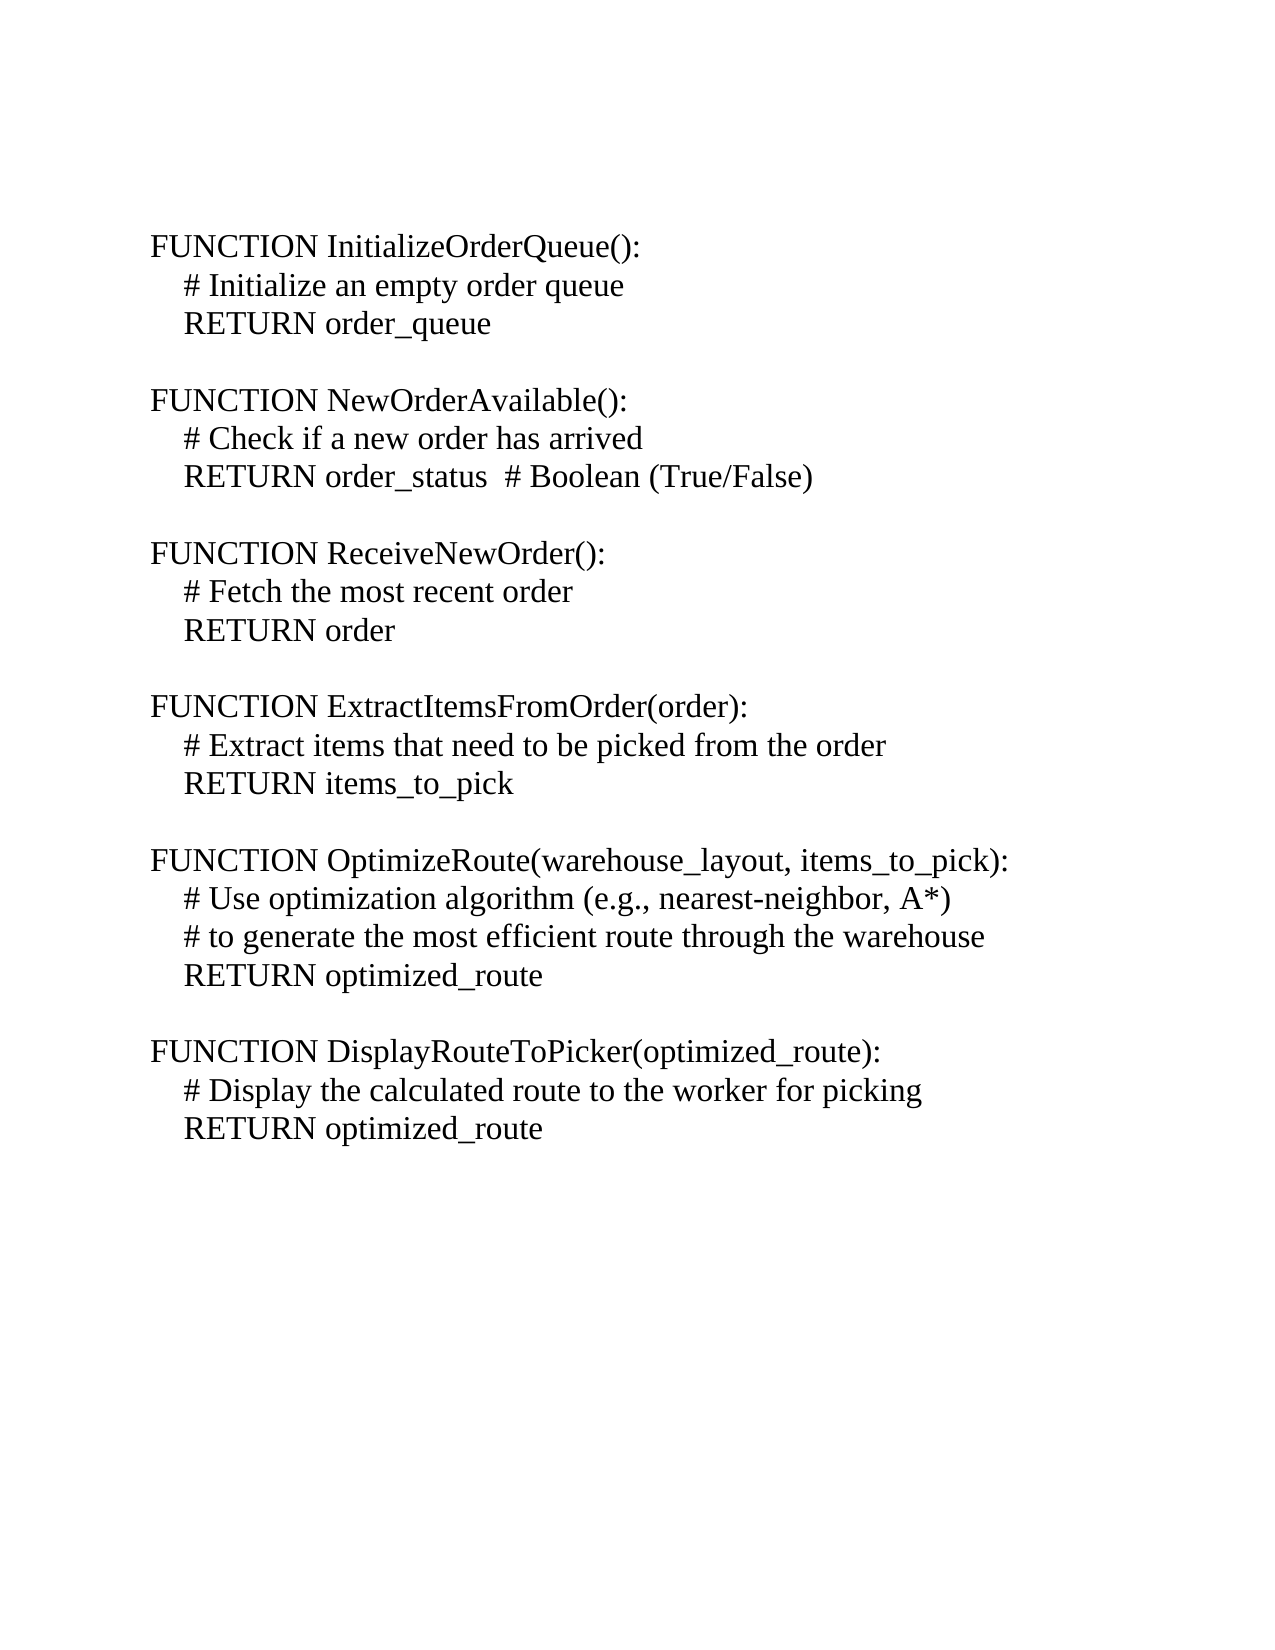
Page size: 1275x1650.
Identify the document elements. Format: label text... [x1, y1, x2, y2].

text FUNCTION ReceiveNewOrder(): [150, 533, 1125, 572]
text # Fetch the most recent order [150, 572, 1125, 610]
text FUNCTION InitializeOrderQueue(): [150, 227, 1125, 265]
text RETURN order [150, 610, 1125, 648]
text RETURN optimized_route [150, 955, 1125, 993]
text FUNCTION NewOrderAvailable(): [150, 380, 1125, 418]
text # Initialize an empty order queue [150, 265, 1125, 303]
text RETURN order_status # Boolean (True/False) [150, 457, 1125, 495]
text # Use optimization algorithm (e.g., nearest-neighbor, A*) [150, 878, 1125, 917]
text # Check if a new order has arrived [150, 418, 1125, 457]
text RETURN optimized_route [150, 1108, 1125, 1147]
text FUNCTION DisplayRouteToPicker(optimized_route): [150, 1032, 1125, 1070]
text # Extract items that need to be picked from the order [150, 725, 1125, 763]
text FUNCTION OptimizeRoute(warehouse_layout, items_to_pick): [150, 840, 1125, 878]
text RETURN order_queue [150, 303, 1125, 342]
text FUNCTION ExtractItemsFromOrder(order): [150, 687, 1125, 725]
text # Display the calculated route to the worker for picking [150, 1070, 1125, 1108]
text # to generate the most efficient route through the warehouse [150, 917, 1125, 955]
text RETURN items_to_pick [150, 763, 1125, 802]
